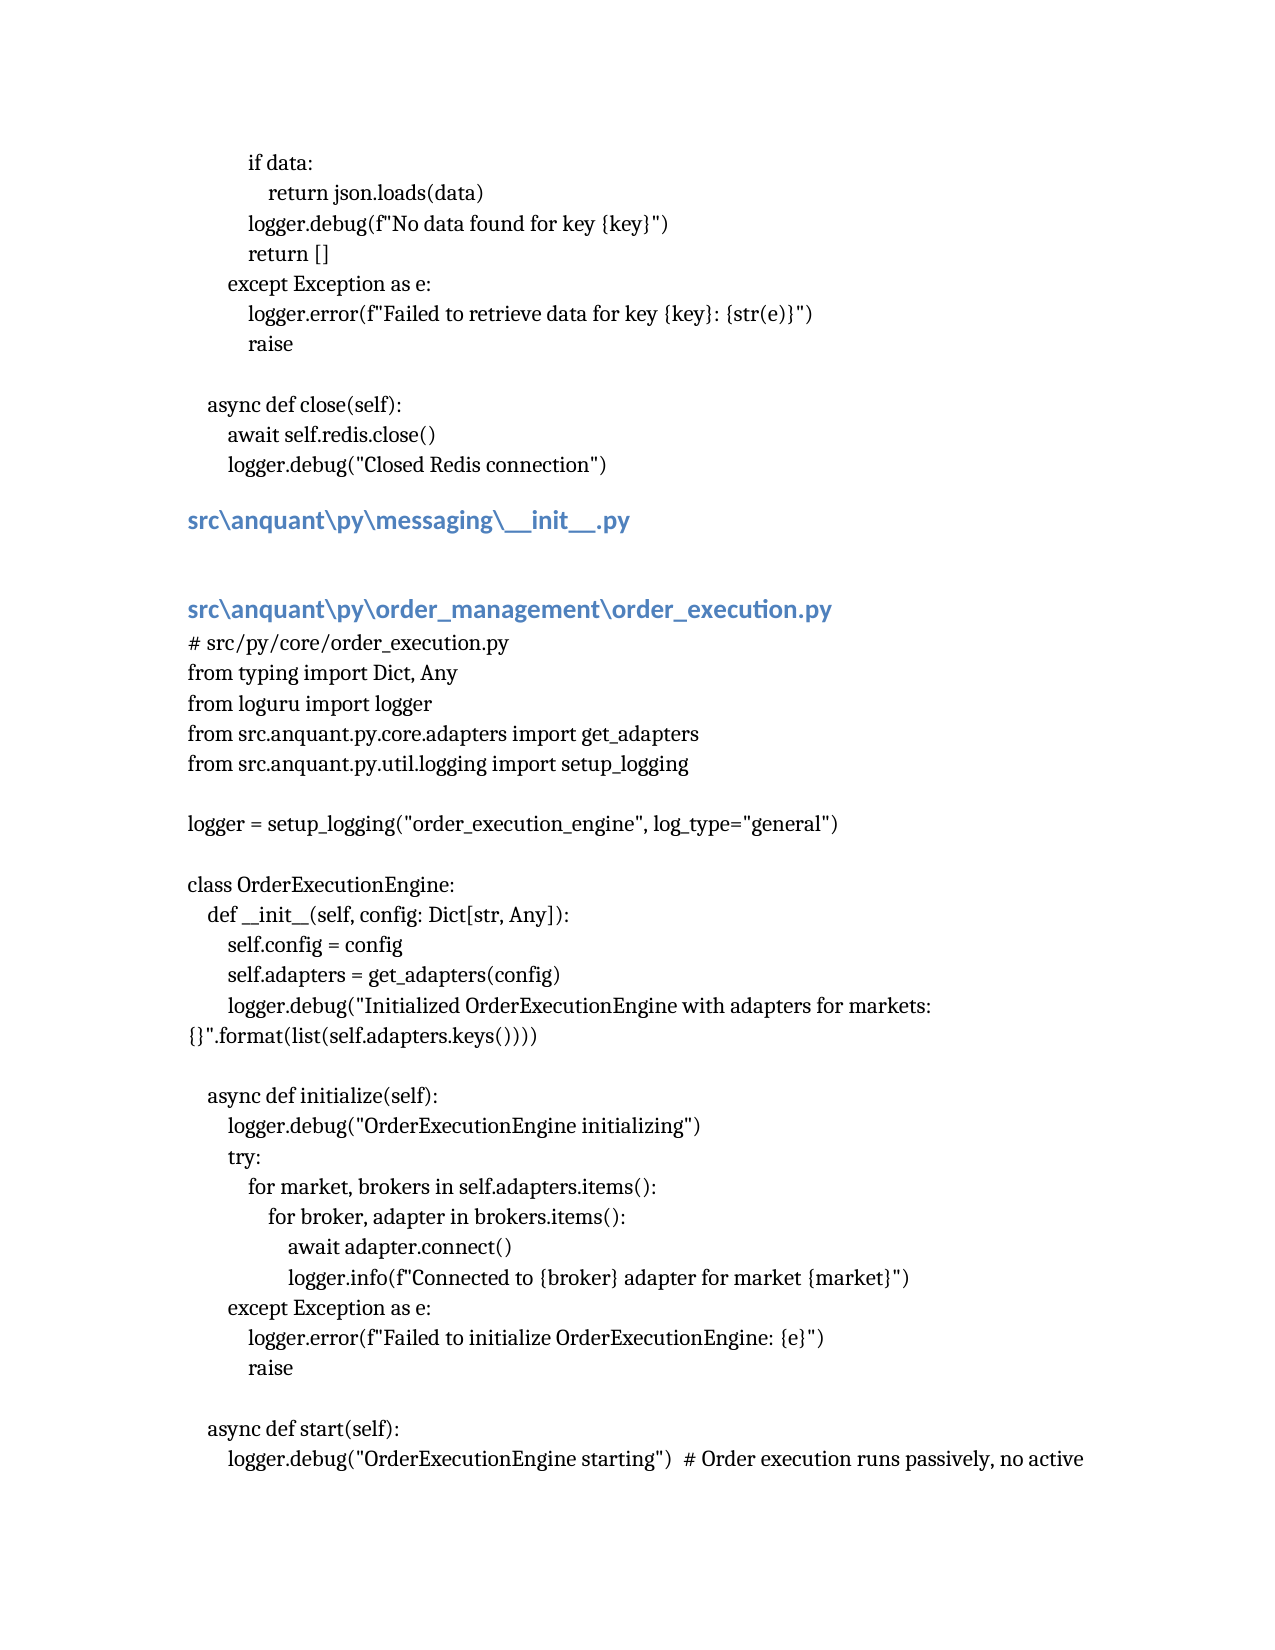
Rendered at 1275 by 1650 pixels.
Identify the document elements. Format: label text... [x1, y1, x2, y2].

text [187, 630, 1087, 1472]
subtitle src\anquant\py\order_management\order_execution.py [187, 592, 1087, 625]
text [187, 150, 1087, 478]
subtitle src\anquant\py\messaging\__init__.py [187, 503, 1087, 536]
